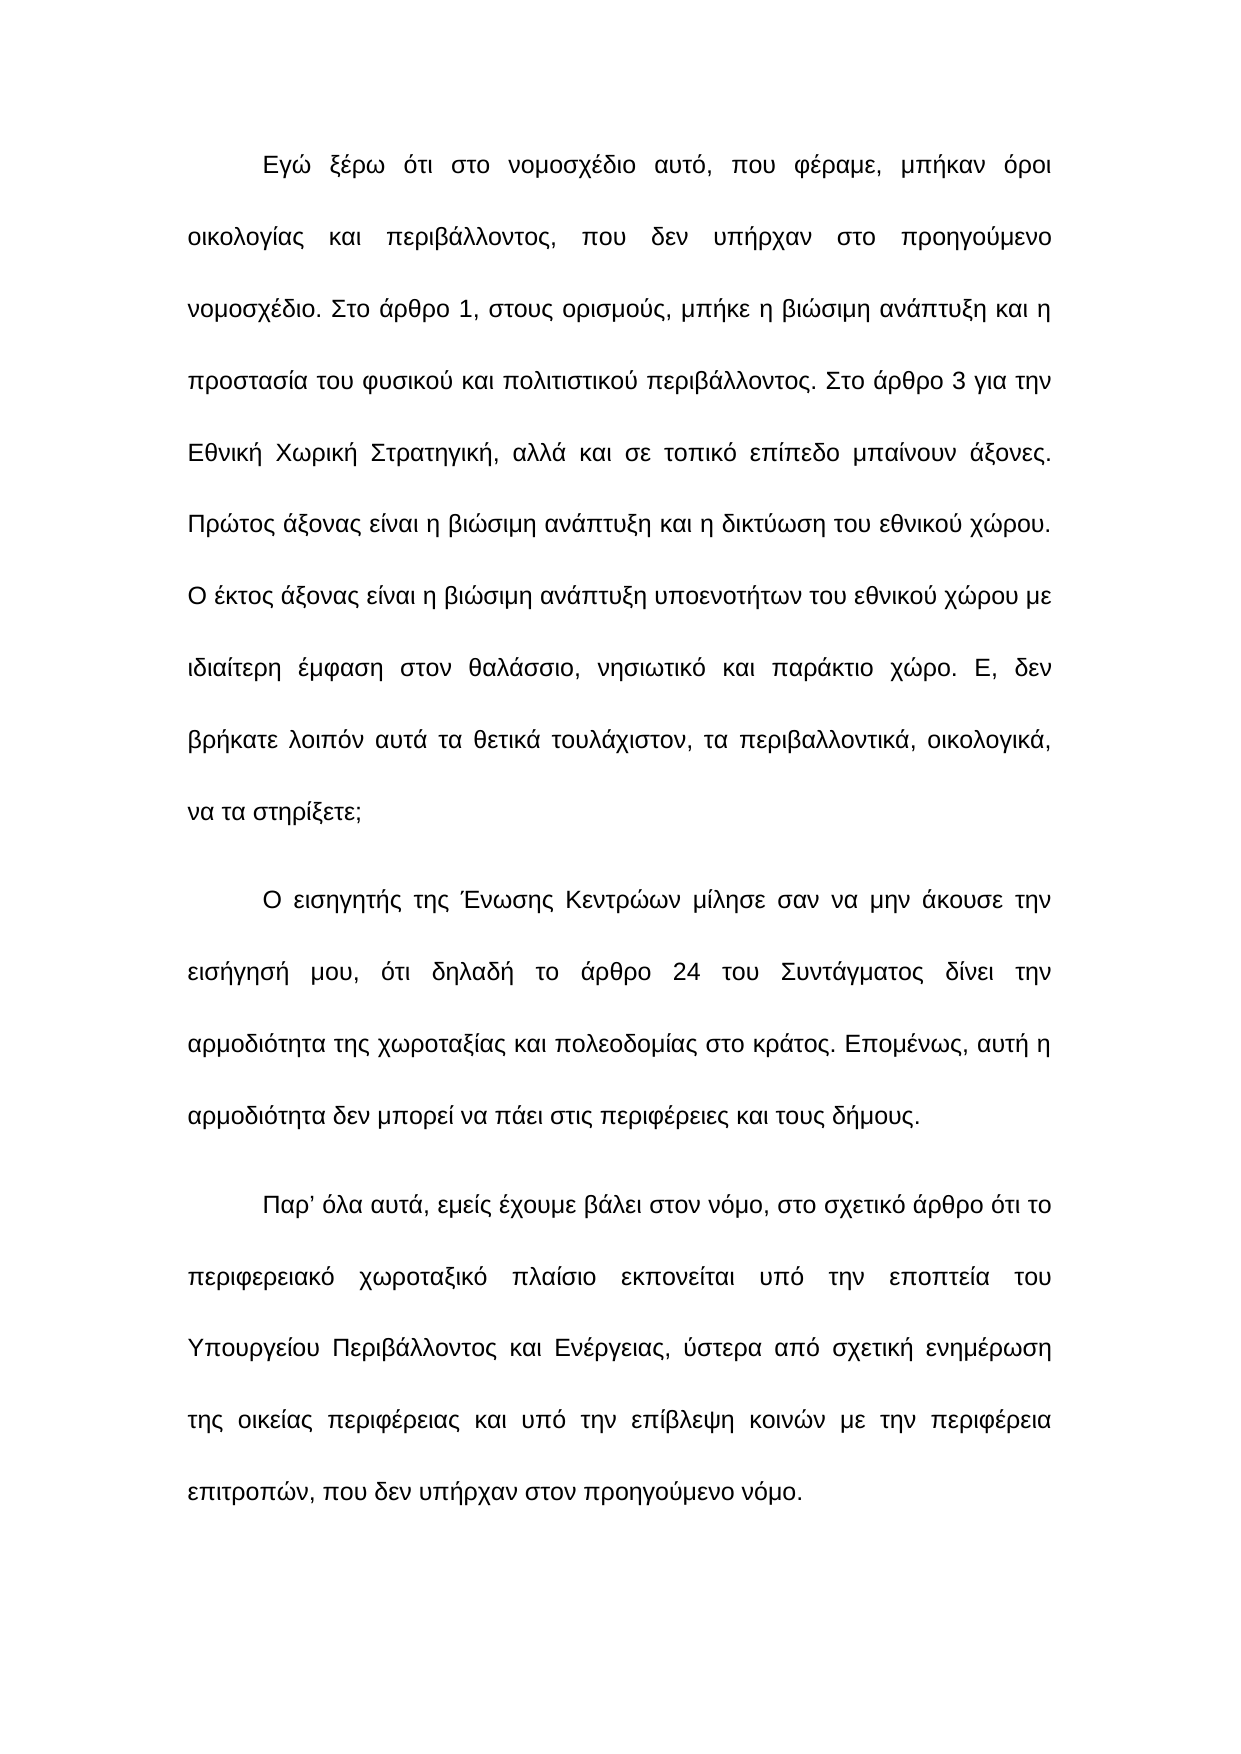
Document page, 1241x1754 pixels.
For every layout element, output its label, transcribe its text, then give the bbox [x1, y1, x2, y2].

text Παρ’ όλα αυτά, εμείς έχουμε βάλει στον νόμο, στο σχετικό άρθρο ότι το περιφερειακό χωροταξικό πλαίσιο εκπονείται υπό την εποπτεία του Υπουργείου Περιβάλλοντος και Ενέργειας, ύστερα από σχετική ενημέρωση της οικείας περιφέρειας και υπό την επίβλεψη κοινών με την περιφέρεια επιτροπών, που δεν υπήρχαν στον προηγούμενο νόμο. [187, 1189, 1053, 1506]
text Ο εισηγητής της Ένωσης Κεντρώων μίλησε σαν να μην άκουσε την εισήγησή μου, ότι δηλαδή το άρθρο 24 του Συντάγματος δίνει την αρμοδιότητα της χωροταξίας και πολεοδομίας στο κράτος. Επομένως, αυτή η αρμοδιότητα δεν μπορεί να πάει στις περιφέρειες και τους δήμους. [187, 885, 1053, 1130]
text Εγώ ξέρω ότι στο νομοσχέδιο αυτό, που φέραμε, μπήκαν όροι οικολογίας και περιβάλλοντος, που δεν υπήρχαν στο προηγούμενο νομοσχέδιο. Στο άρθρο 1, στους ορισμούς, μπήκε η βιώσιμη ανάπτυξη και η προστασία του φυσικού και πολιτιστικού περιβάλλοντος. Στο άρθρο 3 για την Εθνική Χωρική Στρατηγική, αλλά και σε τοπικό επίπεδο μπαίνουν άξονες. Πρώτος άξονας είναι η βιώσιμη ανάπτυξη και η δικτύωση του εθνικού χώρου. Ο έκτος άξονας είναι η βιώσιμη ανάπτυξη υποενοτήτων του εθνικού χώρου με ιδιαίτερη έμφαση στον θαλάσσιο, νησιωτικό και παράκτιο χώρο. Ε, δεν βρήκατε λοιπόν αυτά τα θετικά τουλάχιστον, τα περιβαλλοντικά, οικολογικά, να τα στηρίξετε; [187, 150, 1053, 826]
